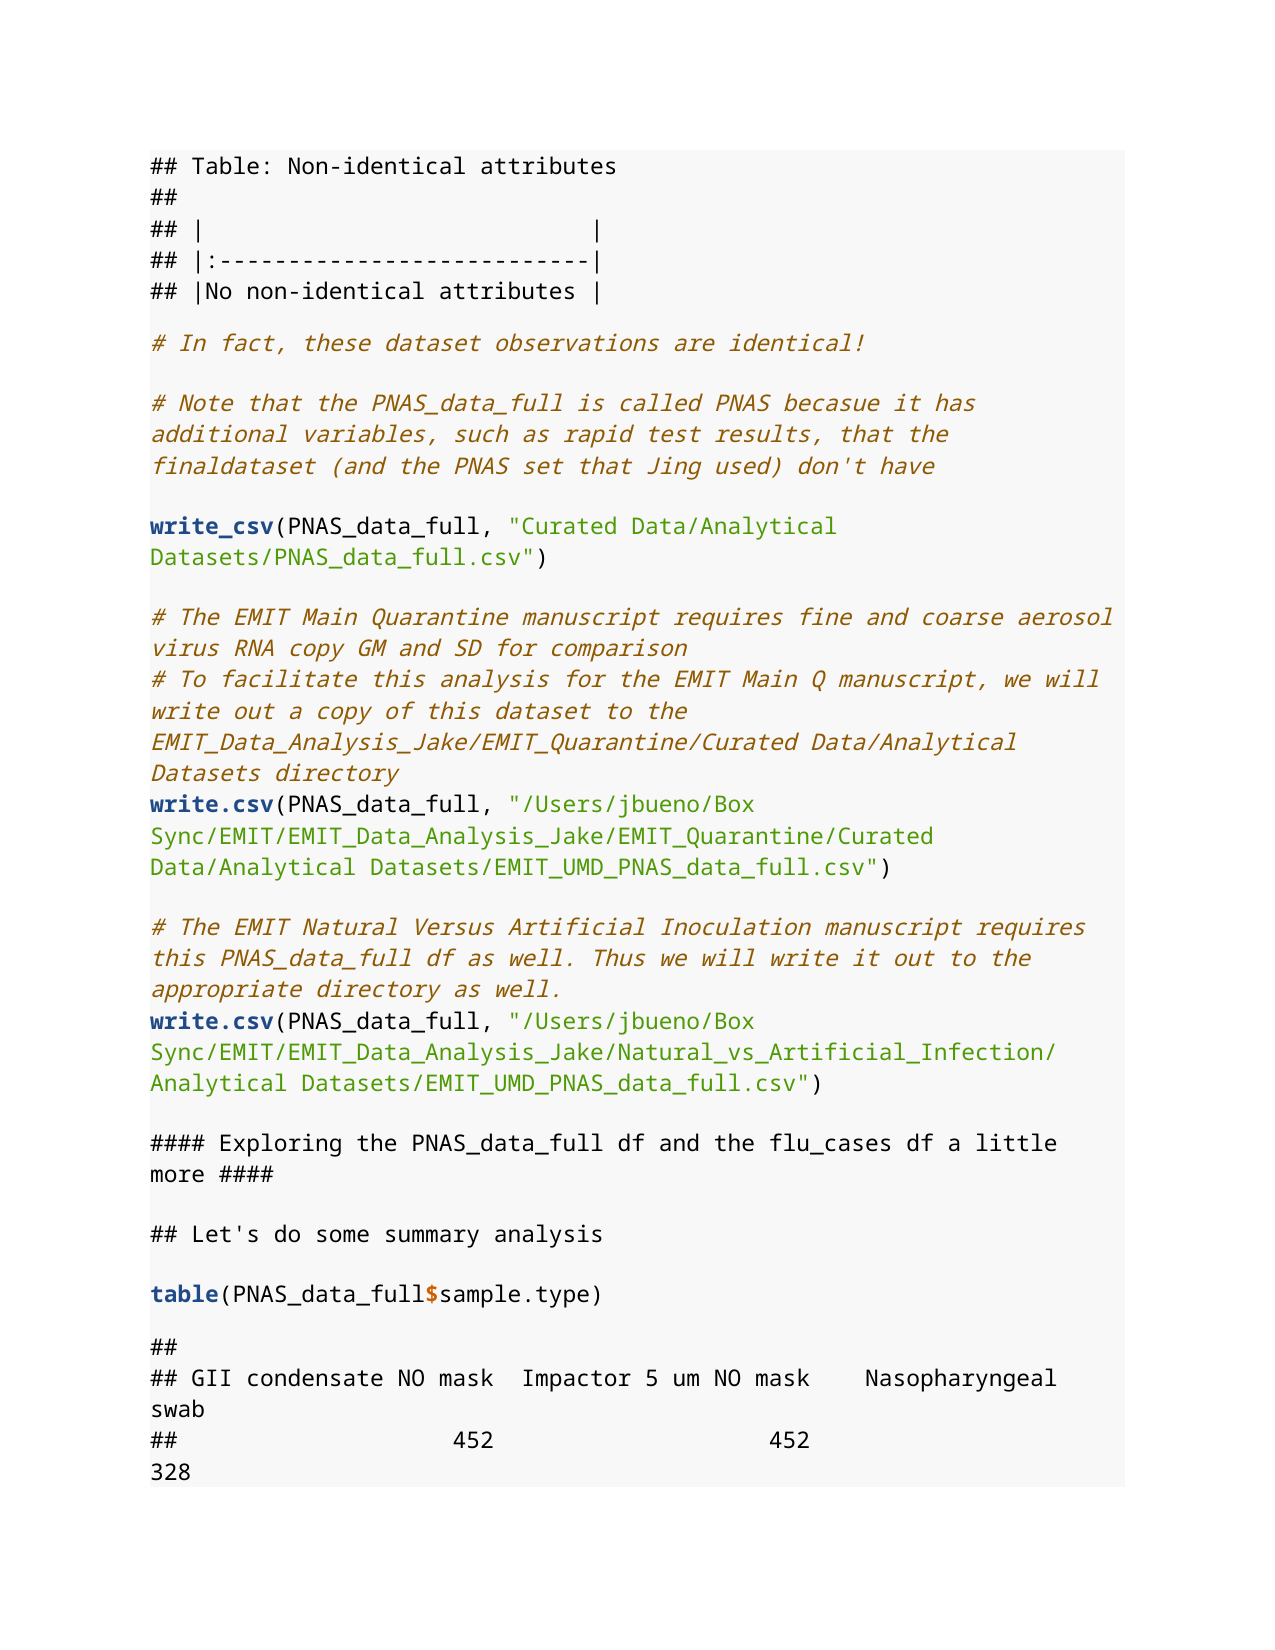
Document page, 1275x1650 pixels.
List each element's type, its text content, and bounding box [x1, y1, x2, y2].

text ## ## GII condensate NO mask Impactor 5 um NO mask Nasopharyngeal swab ## 452 452 328 [150, 1330, 1125, 1487]
